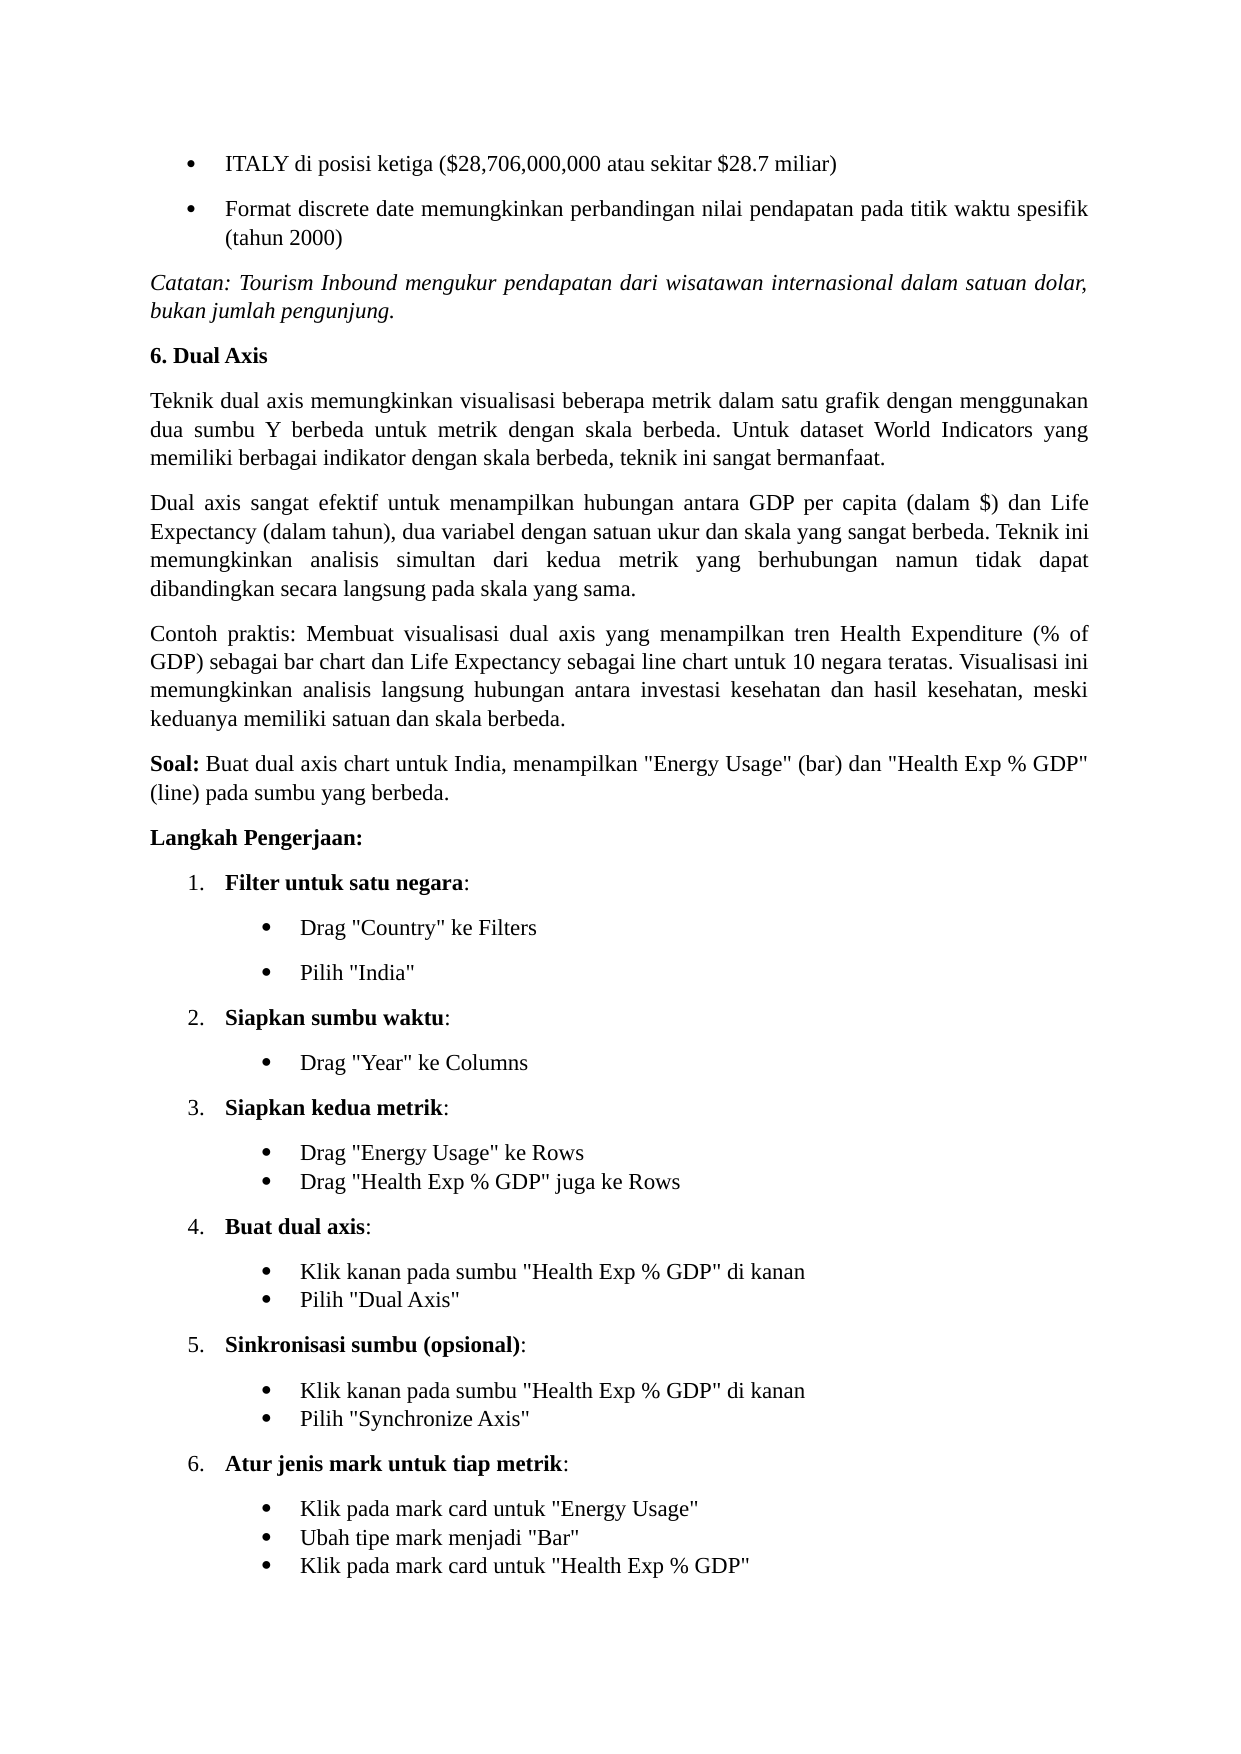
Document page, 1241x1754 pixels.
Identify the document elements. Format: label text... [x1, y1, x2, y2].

list Drag "Year" ke Columns [262, 1049, 1090, 1076]
list Buat dual axis: [187, 1213, 1090, 1239]
list Drag "Health Exp % GDP" juga ke Rows [262, 1168, 1090, 1194]
list Ubah tipe mark menjadi "Bar" [262, 1524, 1090, 1550]
list Klik kanan pada sumbu "Health Exp % GDP" di kanan [262, 1377, 1090, 1403]
list Siapkan kedua metrik: [187, 1094, 1090, 1121]
list Klik pada mark card untuk "Health Exp % GDP" [262, 1552, 1090, 1578]
list Format discrete date memungkinkan perbandingan nilai pendapatan pada titik waktu spesifik (tahun 2000) [187, 195, 1090, 250]
text Langkah Pengerjaan: [150, 824, 1090, 850]
list Filter untuk satu negara: [187, 869, 1090, 895]
list Drag "Energy Usage" ke Rows [262, 1139, 1090, 1166]
text Soal: Buat dual axis chart untuk India, menampilkan "Energy Usage" (bar) dan "Health Exp % GDP" (line) pada sumbu yang berbeda. [150, 750, 1090, 805]
list ITALY di posisi ketiga ($28,706,000,000 atau sekitar $28.7 miliar) [187, 150, 1090, 176]
list Sinkronisasi sumbu (opsional): [187, 1332, 1090, 1358]
list Drag "Country" ke Filters [262, 914, 1090, 940]
list Siapkan sumbu waktu: [187, 1004, 1090, 1030]
list Klik pada mark card untuk "Energy Usage" [262, 1495, 1090, 1522]
list Klik kanan pada sumbu "Health Exp % GDP" di kanan [262, 1258, 1090, 1284]
list Pilih "India" [262, 959, 1090, 985]
text Dual axis sangat efektif untuk menampilkan hubungan antara GDP per capita (dalam $) dan Life Expectancy (dalam tahun), dua variabel dengan satuan ukur dan skala yang sangat berbeda. Teknik ini memungkinkan analisis simultan dari kedua metrik yang berhubungan namun tidak dapat dibandingkan secara langsung pada skala yang sama. [150, 489, 1090, 601]
text Contoh praktis: Membuat visualisasi dual axis yang menampilkan tren Health Expenditure (% of GDP) sebagai bar chart dan Life Expectancy sebagai line chart untuk 10 negara teratas. Visualisasi ini memungkinkan analisis langsung hubungan antara investasi kesehatan dan hasil kesehatan, meski keduanya memiliki satuan dan skala berbeda. [150, 620, 1090, 731]
text 6. Dual Axis [150, 342, 1090, 368]
text Teknik dual axis memungkinkan visualisasi beberapa metrik dalam satu grafik dengan menggunakan dua sumbu Y berbeda untuk metrik dengan skala berbeda. Untuk dataset World Indicators yang memiliki berbagai indikator dengan skala berbeda, teknik ini sangat bermanfaat. [150, 387, 1090, 471]
text Catatan: Tourism Inbound mengukur pendapatan dari wisatawan internasional dalam satuan dolar, bukan jumlah pengunjung. [150, 269, 1090, 323]
list Atur jenis mark untuk tiap metrik: [187, 1450, 1090, 1477]
list Pilih "Synchronize Axis" [262, 1405, 1090, 1431]
list Pilih "Dual Axis" [262, 1286, 1090, 1313]
